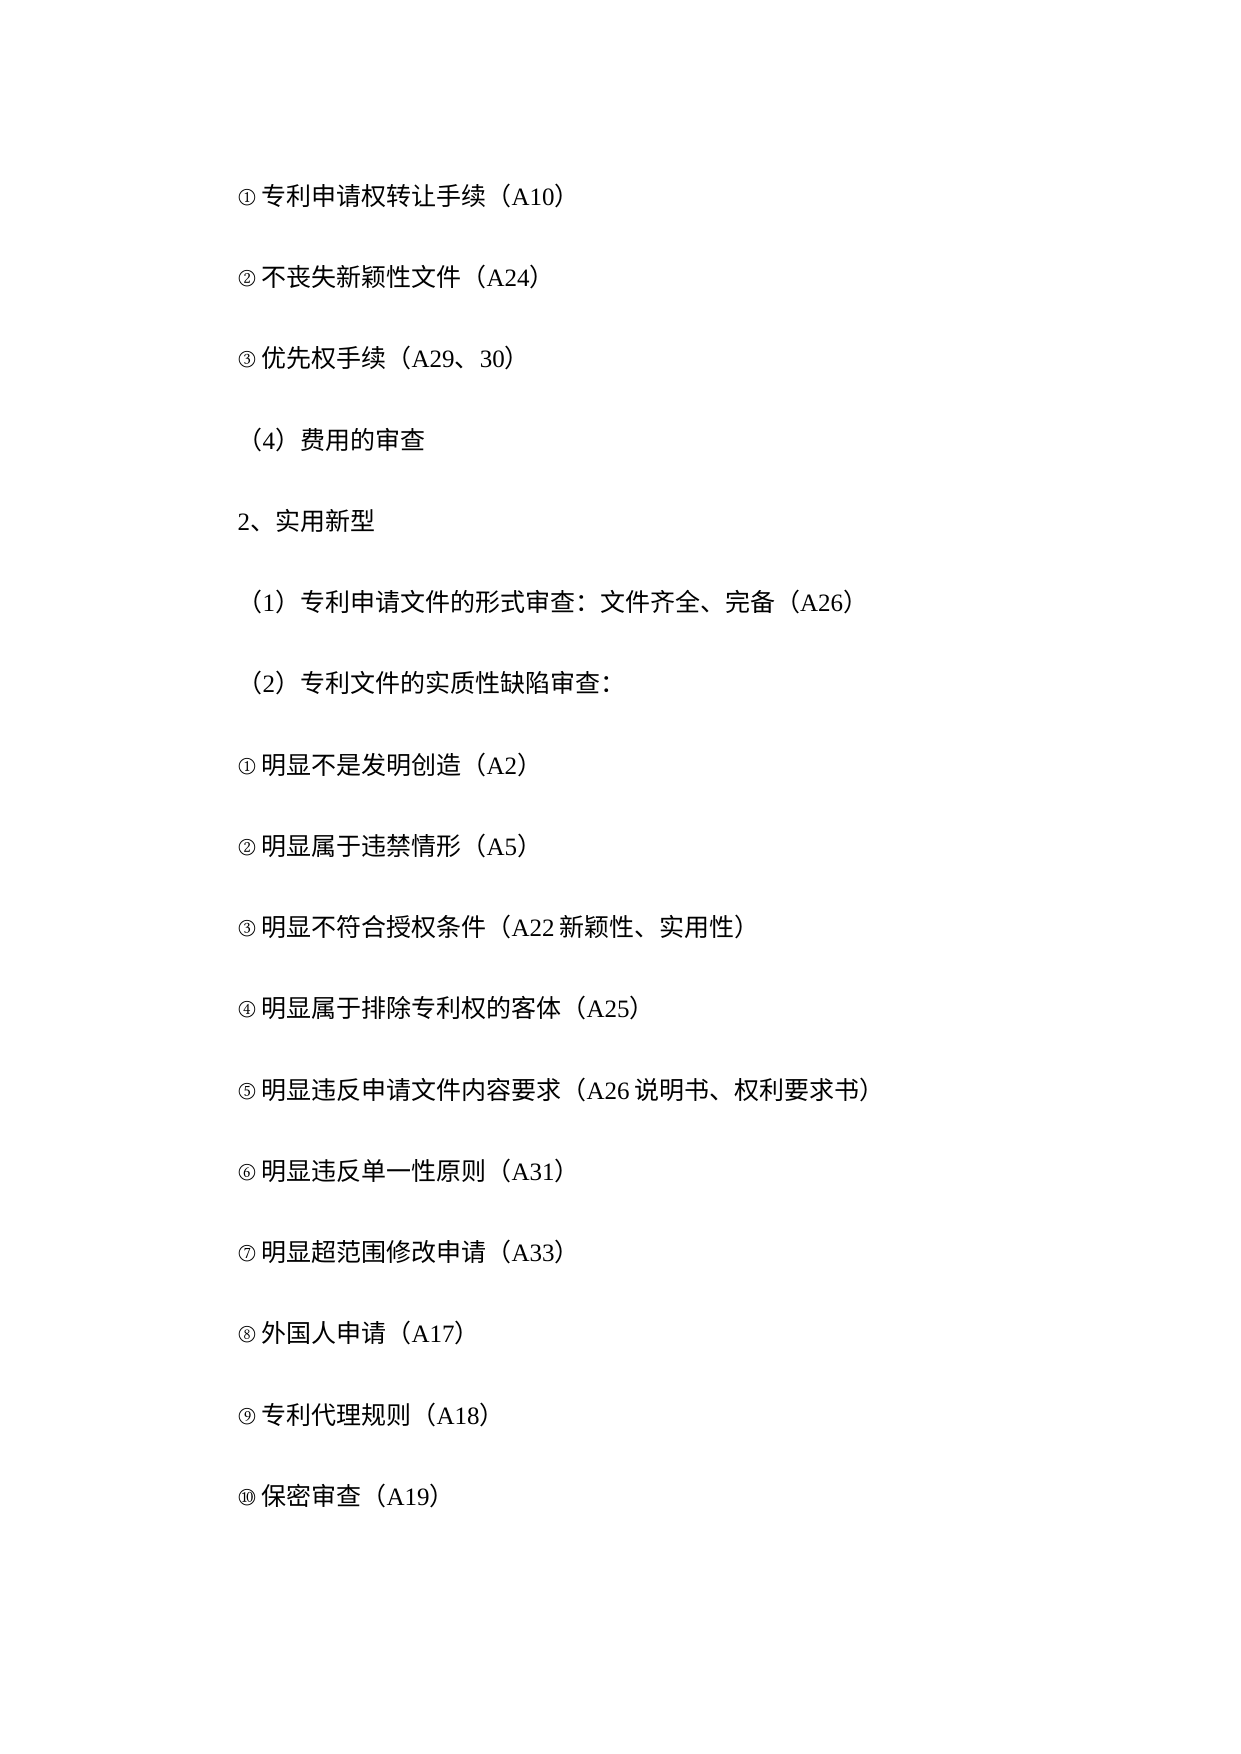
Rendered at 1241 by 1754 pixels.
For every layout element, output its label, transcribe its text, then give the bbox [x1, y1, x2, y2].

text ⑥明显违反单一性原则（A31） [187, 1137, 1053, 1202]
text ③明显不符合授权条件（A22新颖性、实用性） [187, 893, 1053, 958]
text ⑦明显超范围修改申请（A33） [187, 1218, 1053, 1283]
text ⑨专利代理规则（A18） [187, 1381, 1053, 1446]
text ①专利申请权转让手续（A10） [187, 162, 1053, 227]
text ⑧外国人申请（A17） [187, 1299, 1053, 1364]
text ②明显属于违禁情形（A5） [187, 812, 1053, 877]
text （2）专利文件的实质性缺陷审查： [187, 649, 1053, 714]
text （4）费用的审查 [187, 406, 1053, 471]
text ③优先权手续（A29、30） [187, 324, 1053, 389]
text 2、实用新型 [187, 487, 1053, 552]
text ④明显属于排除专利权的客体（A25） [187, 974, 1053, 1039]
text ⑩保密审查（A19） [187, 1462, 1053, 1527]
text ①明显不是发明创造（A2） [187, 731, 1053, 796]
text ⑤明显违反申请文件内容要求（A26说明书、权利要求书） [187, 1056, 1053, 1121]
text （1）专利申请文件的形式审查：文件齐全、完备（A26） [187, 568, 1053, 633]
text ②不丧失新颖性文件（A24） [187, 243, 1053, 308]
